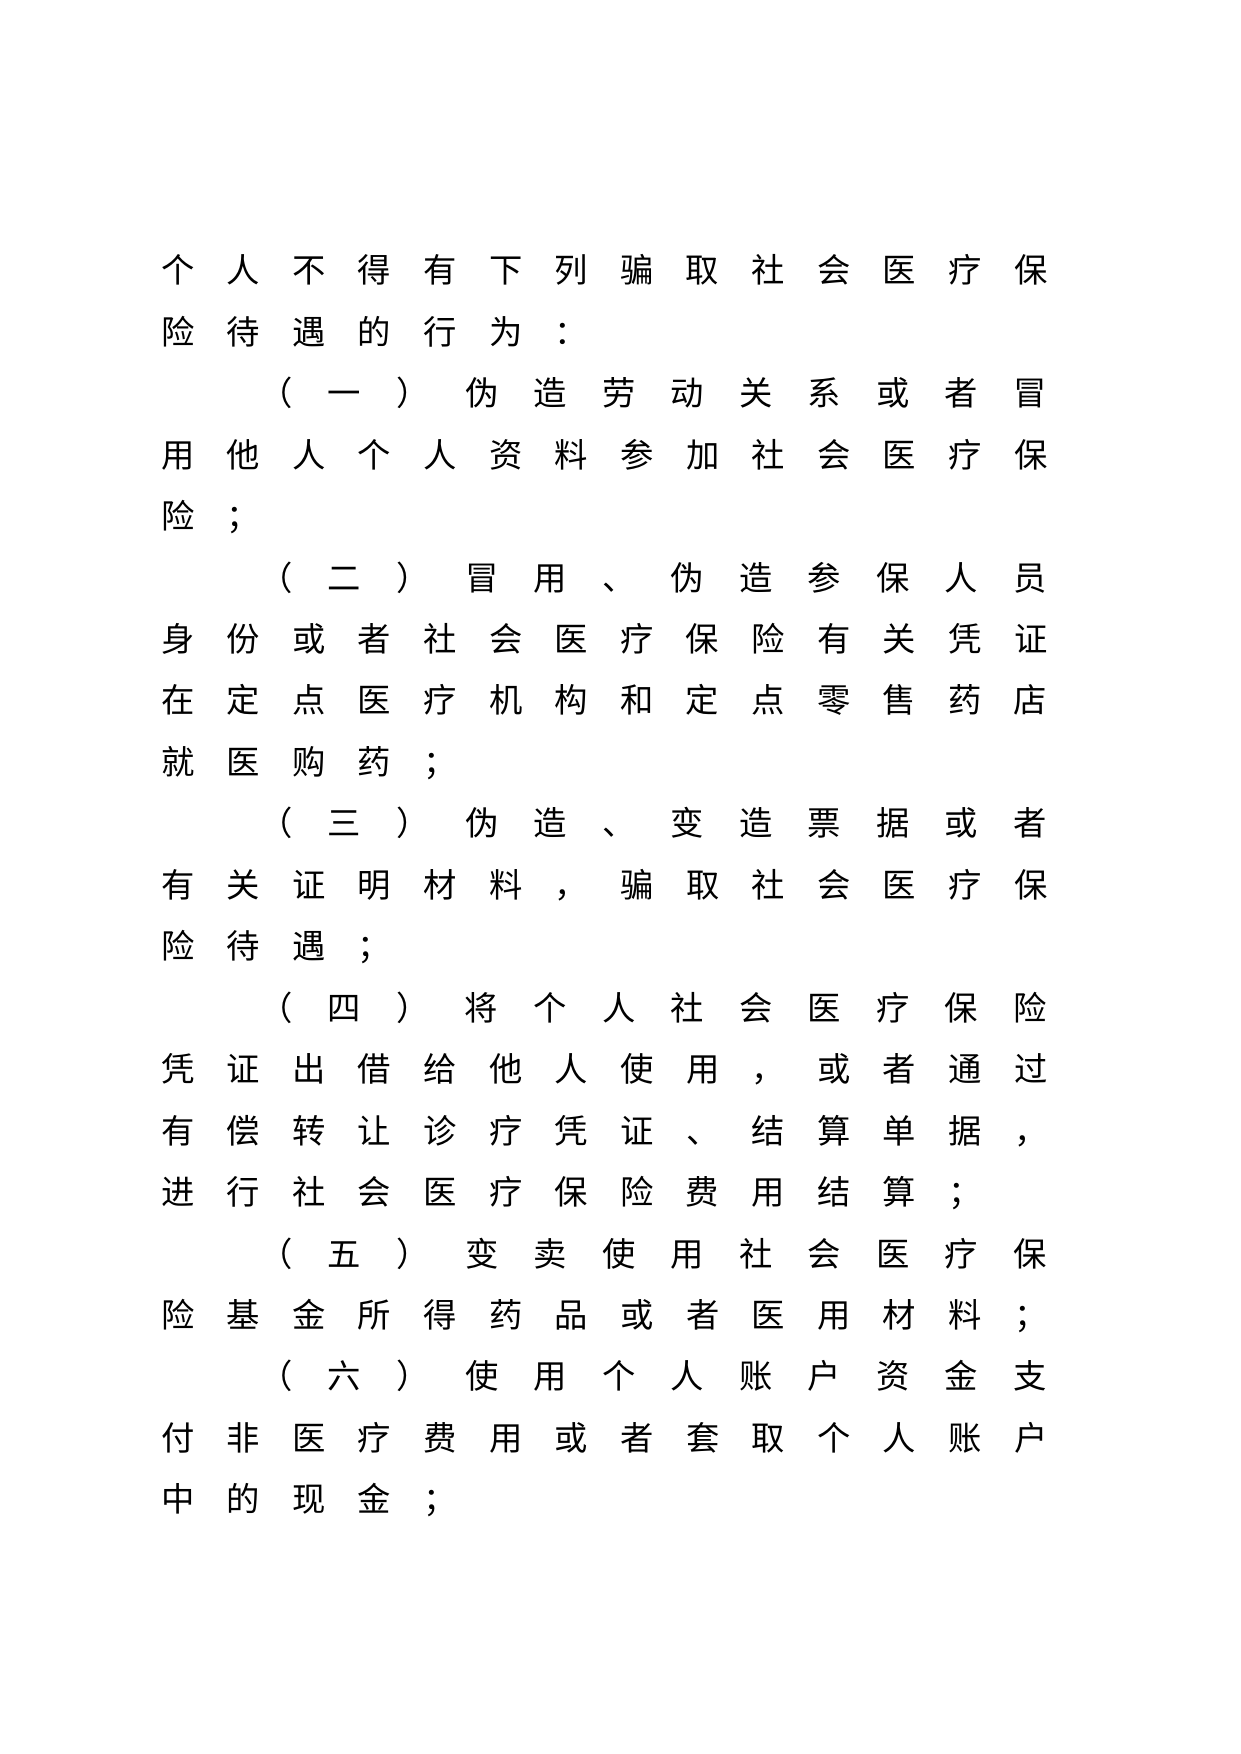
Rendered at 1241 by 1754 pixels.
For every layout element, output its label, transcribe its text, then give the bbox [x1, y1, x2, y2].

text （四）将个人社会医疗保险凭证出借给他人使用，或者通过有偿转让诊疗凭证、结算单据，进行社会医疗保险费用结算； [161, 975, 1079, 1221]
text （一）伪造劳动关系或者冒用他人个人资料参加社会医疗保险； [161, 360, 1079, 545]
text （三）伪造、变造票据或者有关证明材料，骗取社会医疗保险待遇； [161, 791, 1079, 975]
text （五）变卖使用社会医疗保险基金所得药品或者医用材料； [161, 1221, 1079, 1344]
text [161, 237, 1079, 360]
text （二）冒用、伪造参保人员身份或者社会医疗保险有关凭证在定点医疗机构和定点零售药店就医购药； [161, 545, 1079, 791]
text （六）使用个人账户资金支付非医疗费用或者套取个人账户中的现金； [161, 1344, 1079, 1528]
